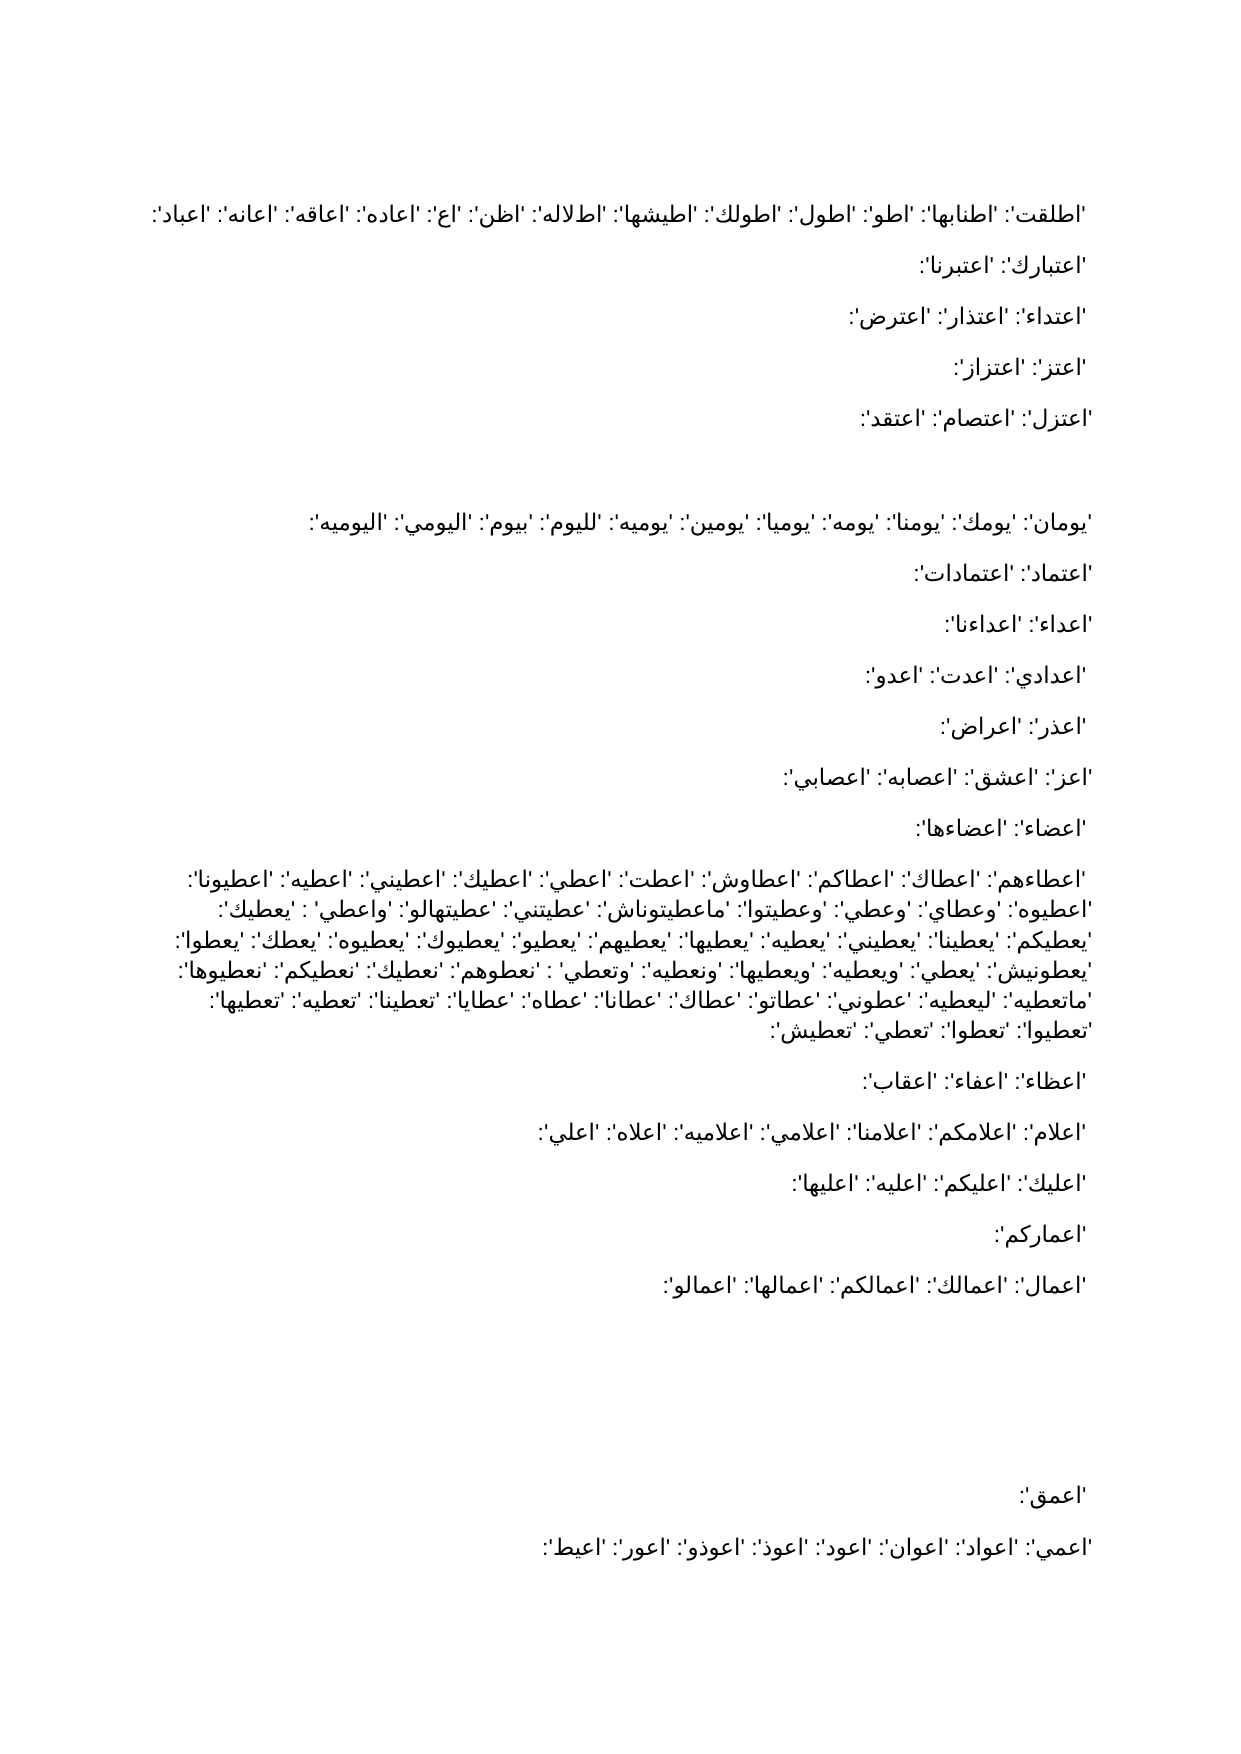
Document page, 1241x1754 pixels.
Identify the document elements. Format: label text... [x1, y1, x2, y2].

text 'اعضاء': 'اعضاءها': [148, 815, 1093, 841]
text 'اعذر': 'اعراض': [148, 713, 1093, 739]
text 'اعمي': 'اعواد': 'اعوان': 'اعود': 'اعوذ': 'اعوذو': 'اعور': 'اعيط': [148, 1533, 1093, 1560]
text 'اعظاء': 'اعفاء': 'اعقاب': [148, 1068, 1093, 1094]
text 'اعز': 'اعشق': 'اعصابه': 'اعصابي': [148, 764, 1093, 790]
text 'اعمق': [148, 1482, 1093, 1509]
text 'اعدادي': 'اعدت': 'اعدو': [148, 662, 1093, 688]
text 'اعلام': 'اعلامكم': 'اعلامنا': 'اعلامي': 'اعلاميه': 'اعلاه': 'اعلي': [148, 1119, 1093, 1146]
text 'اعماركم': [148, 1221, 1093, 1248]
text 'اعليك': 'اعليكم': 'اعليه': 'اعليها': [148, 1170, 1093, 1197]
text 'اعتبارك': 'اعتبرنا': [148, 252, 1093, 278]
text 'اعمال': 'اعمالك': 'اعمالكم': 'اعمالها': 'اعمالو': [148, 1272, 1093, 1299]
text 'اعداء': 'اعداءنا': [148, 611, 1093, 637]
text 'اعتداء': 'اعتذار': 'اعترض': [148, 303, 1093, 329]
text 'اعتماد': 'اعتمادات': [148, 560, 1093, 586]
text 'اعتزل': 'اعتصام': 'اعتقد': [148, 405, 1093, 431]
text 'اعتز': 'اعتزاز': [148, 354, 1093, 380]
text 'اعطاءهم': 'اعطاك': 'اعطاكم': 'اعطاوش': 'اعطت': 'اعطي': 'اعطيك': 'اعطيني': 'اعطيه': 'اعطيونا': 'اعطيوه': 'وعطاي': 'وعطي': 'وعطيتوا': 'ماعطيتوناش': 'عطيتني': 'عطيتهالو': 'واعطي' : 'يعطيك': 'يعطيكم': 'يعطينا': 'يعطيني': 'يعطيه': 'يعطيها': 'يعطيهم': 'يعطيو': 'يعطيوك': 'يعطيوه': 'يعطك': 'يعطوا': 'يعطونيش': 'يعطي': 'ويعطيه': 'ويعطيها': 'ونعطيه': 'وتعطي' : 'نعطوهم': 'نعطيك': 'نعطيكم': 'نعطيوها': 'ماتعطيه': 'ليعطيه': 'عطوني': 'عطاتو': 'عطاك': 'عطانا': 'عطاه': 'عطايا': 'تعطينا': 'تعطيه': 'تعطيها': 'تعطيوا': 'تعطوا': 'تعطي': 'تعطيش': [148, 866, 1093, 1043]
text 'اطلقت': 'اطنابها': 'اطو': 'اطول': 'اطولك': 'اطيشها': 'اطﻻله': 'اظن': 'اع': 'اعاده': 'اعاقه': 'اعانه': 'اعباد': [148, 201, 1093, 227]
text 'يومان': 'يومك': 'يومنا': 'يومه': 'يوميا': 'يومين': 'يوميه': 'لليوم': 'بيوم': 'اليومي': 'اليوميه': [148, 509, 1093, 535]
